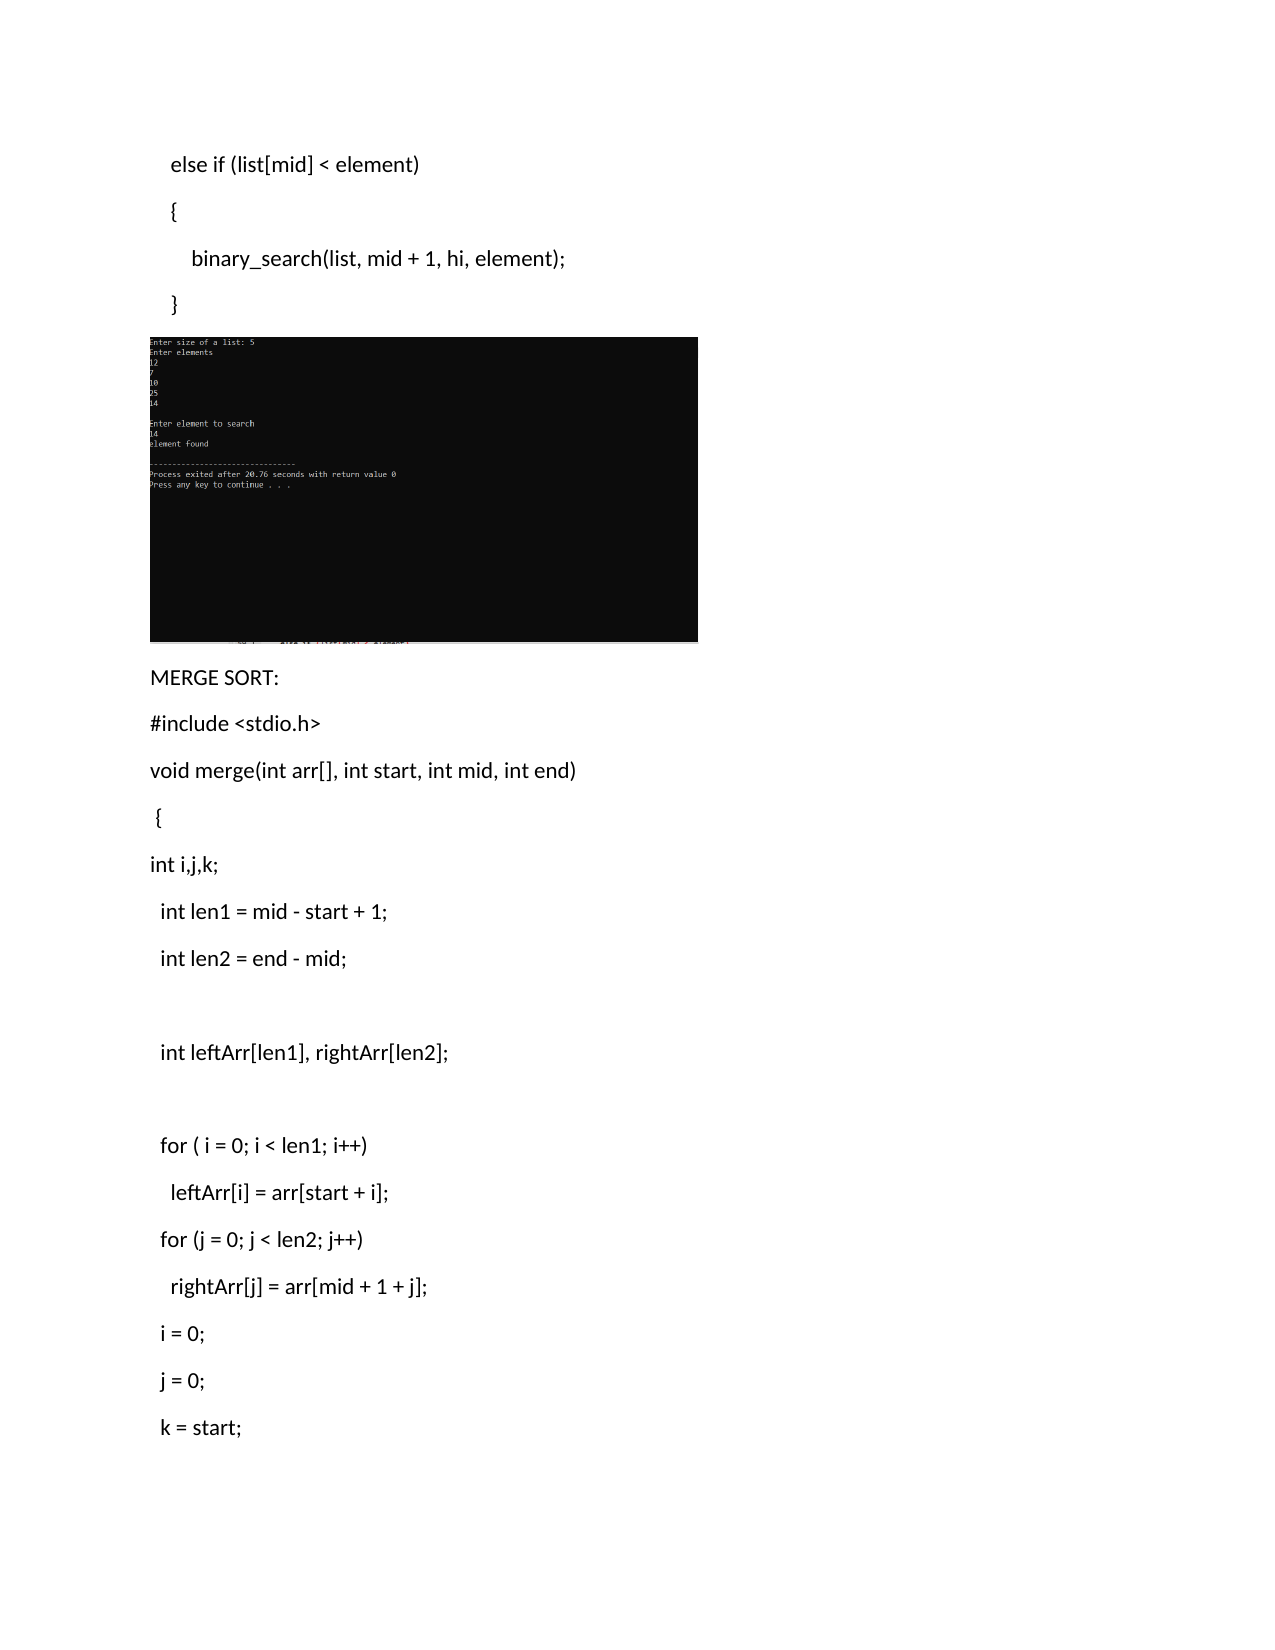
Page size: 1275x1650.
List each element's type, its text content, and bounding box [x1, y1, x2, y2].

text j = 0; [150, 1366, 1125, 1394]
text for (j = 0; j < len2; j++) [150, 1225, 1125, 1253]
text void merge(int arr[], int start, int mid, int end) [150, 756, 1125, 784]
text leftArr[i] = arr[start + i]; [150, 1178, 1125, 1206]
text i = 0; [150, 1319, 1125, 1347]
text else if (list[mid] < element) [150, 150, 1125, 178]
text k = start; [150, 1413, 1125, 1441]
text } [150, 291, 1125, 319]
picture [150, 337, 699, 644]
text int leftArr[len1], rightArr[len2]; [150, 1038, 1125, 1066]
text { [150, 803, 1125, 831]
text { [150, 197, 1125, 225]
text rightArr[j] = arr[mid + 1 + j]; [150, 1272, 1125, 1300]
text binary_search(list, mid + 1, hi, element); [150, 244, 1125, 272]
text for ( i = 0; i < len1; i++) [150, 1131, 1125, 1159]
text MERGE SORT: [150, 663, 1125, 691]
text int len2 = end - mid; [150, 944, 1125, 972]
text int i,j,k; [150, 850, 1125, 878]
text int len1 = mid - start + 1; [150, 897, 1125, 925]
text #include <stdio.h> [150, 709, 1125, 737]
